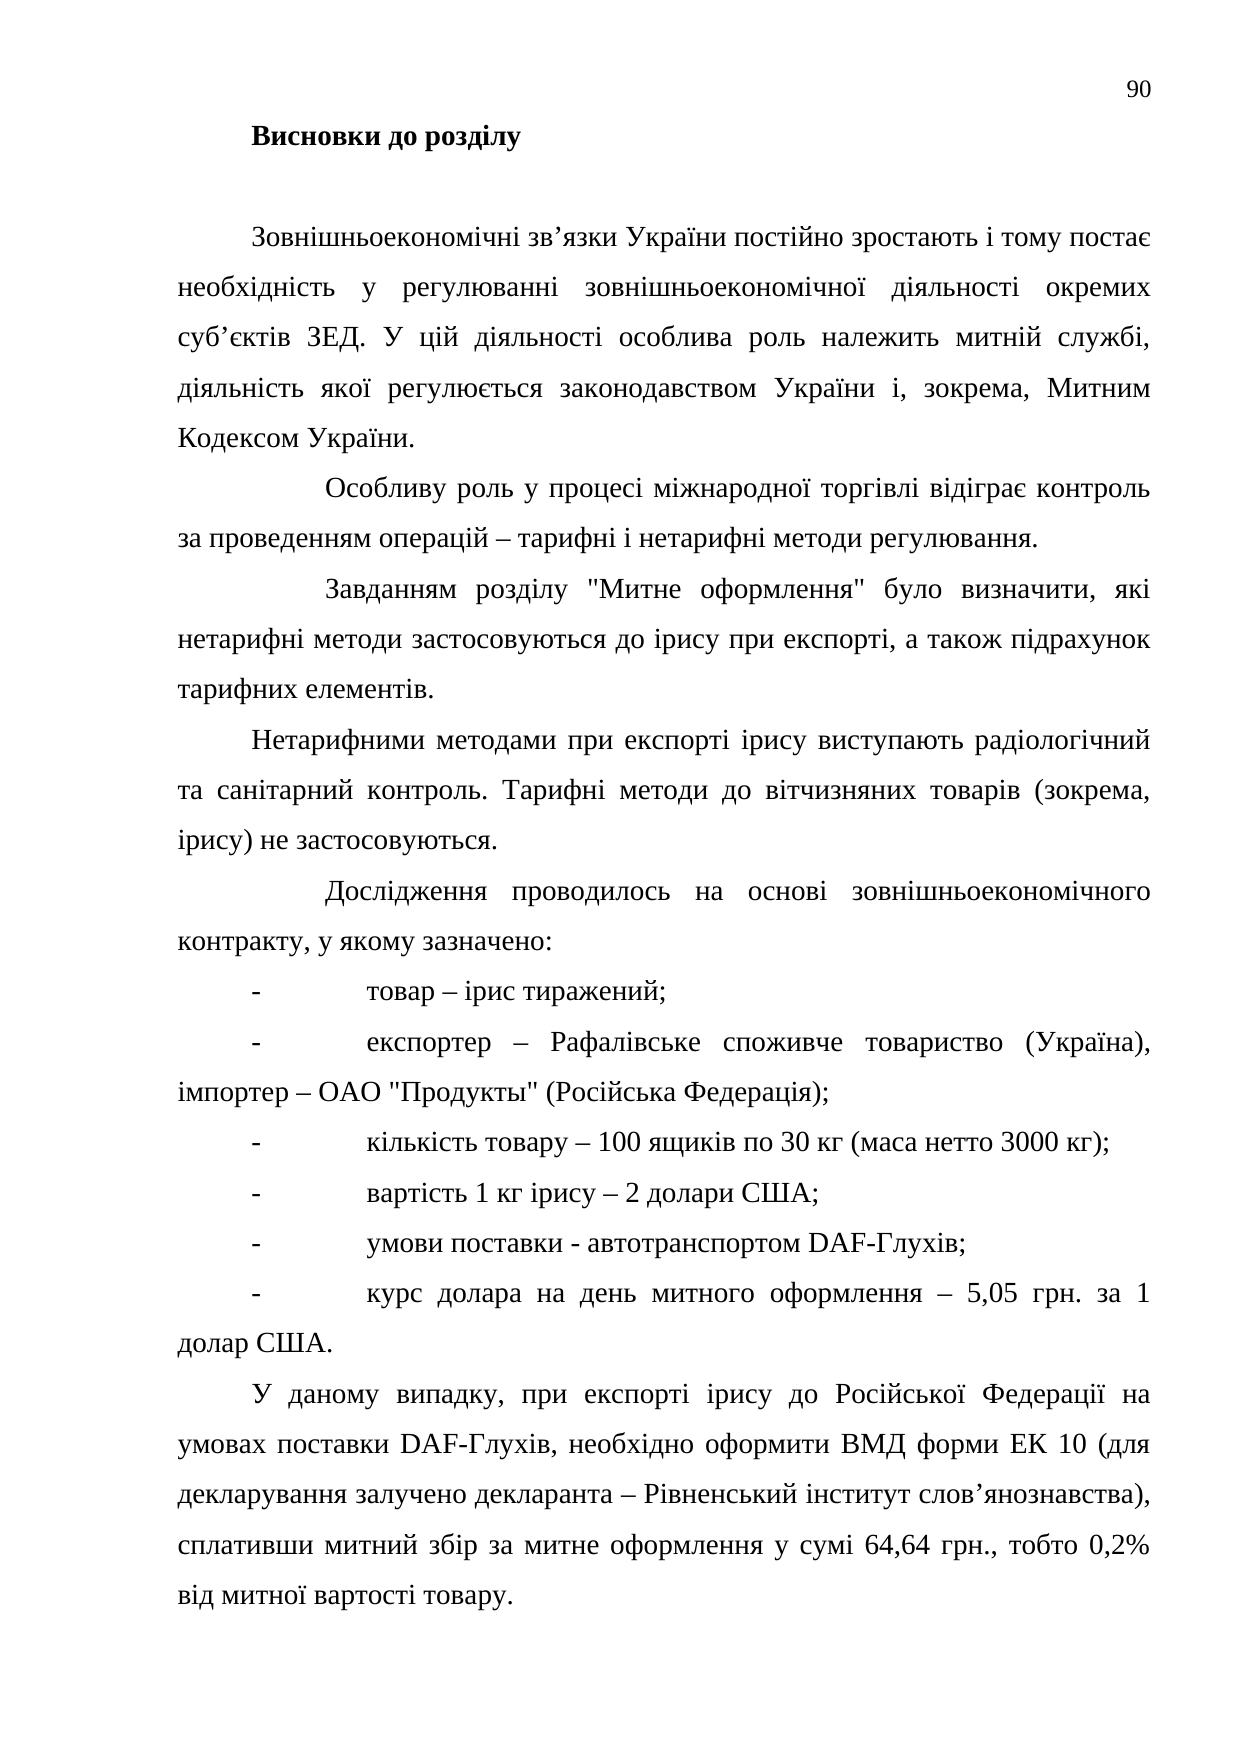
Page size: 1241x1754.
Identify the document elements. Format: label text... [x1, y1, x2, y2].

list вартість 1 кг ірису – 2 долари США; [177, 1175, 1152, 1208]
text Нетарифними методами при експорті ірису виступають радіологічний та санітарний контроль. Тарифні методи до вітчизняних товарів (зокрема, ірису) не застосовуються. [177, 722, 1152, 856]
text Дослідження проводилось на основі зовнішньоекономічного контракту, у якому зазначено: [177, 873, 1152, 957]
text Завданням розділу "Митне оформлення" було визначити, які нетарифні методи застосовуються до ірису при експорті, а також підрахунок тарифних елементів. [177, 571, 1152, 705]
text Зовнішньоекономічні зв’язки України постійно зростають і тому постає необхідність у регулюванні зовнішньоекономічної діяльності окремих суб’єктів ЗЕД. У цій діяльності особлива роль належить митній службі, діяльність якої регулюється законодавством України і, зокрема, Митним Кодексом України. [177, 219, 1152, 453]
list курс долара на день митного оформлення – 5,05 грн. за 1 долар США. [177, 1275, 1152, 1359]
list кількість товару – 100 ящиків по 30 кг (маса нетто 3000 кг); [177, 1124, 1152, 1158]
text У даному випадку, при експорті ірису до Російської Федерації на умовах поставки DAF-Глухів, необхідно оформити ВМД форми ЕК 10 (для декларування залучено декларанта – Рівненський інститут слов’янознавства), сплативши митний збір за митне оформлення у сумі 64,64 грн., тобто 0,2% від митної вартості товару. [177, 1376, 1152, 1611]
list експортер – Рафалівське споживче товариство (Україна), імпортер – ОАО "Продукты" (Російська Федерація); [177, 1024, 1152, 1108]
subtitle Висновки до розділу [177, 118, 1152, 152]
list умови поставки - автотранспортом DAF-Глухів; [177, 1225, 1152, 1258]
list товар – ірис тиражений; [177, 973, 1152, 1007]
text Особливу роль у процесі міжнародної торгівлі відіграє контроль за проведенням операцій – тарифні і нетарифні методи регулювання. [177, 470, 1152, 554]
